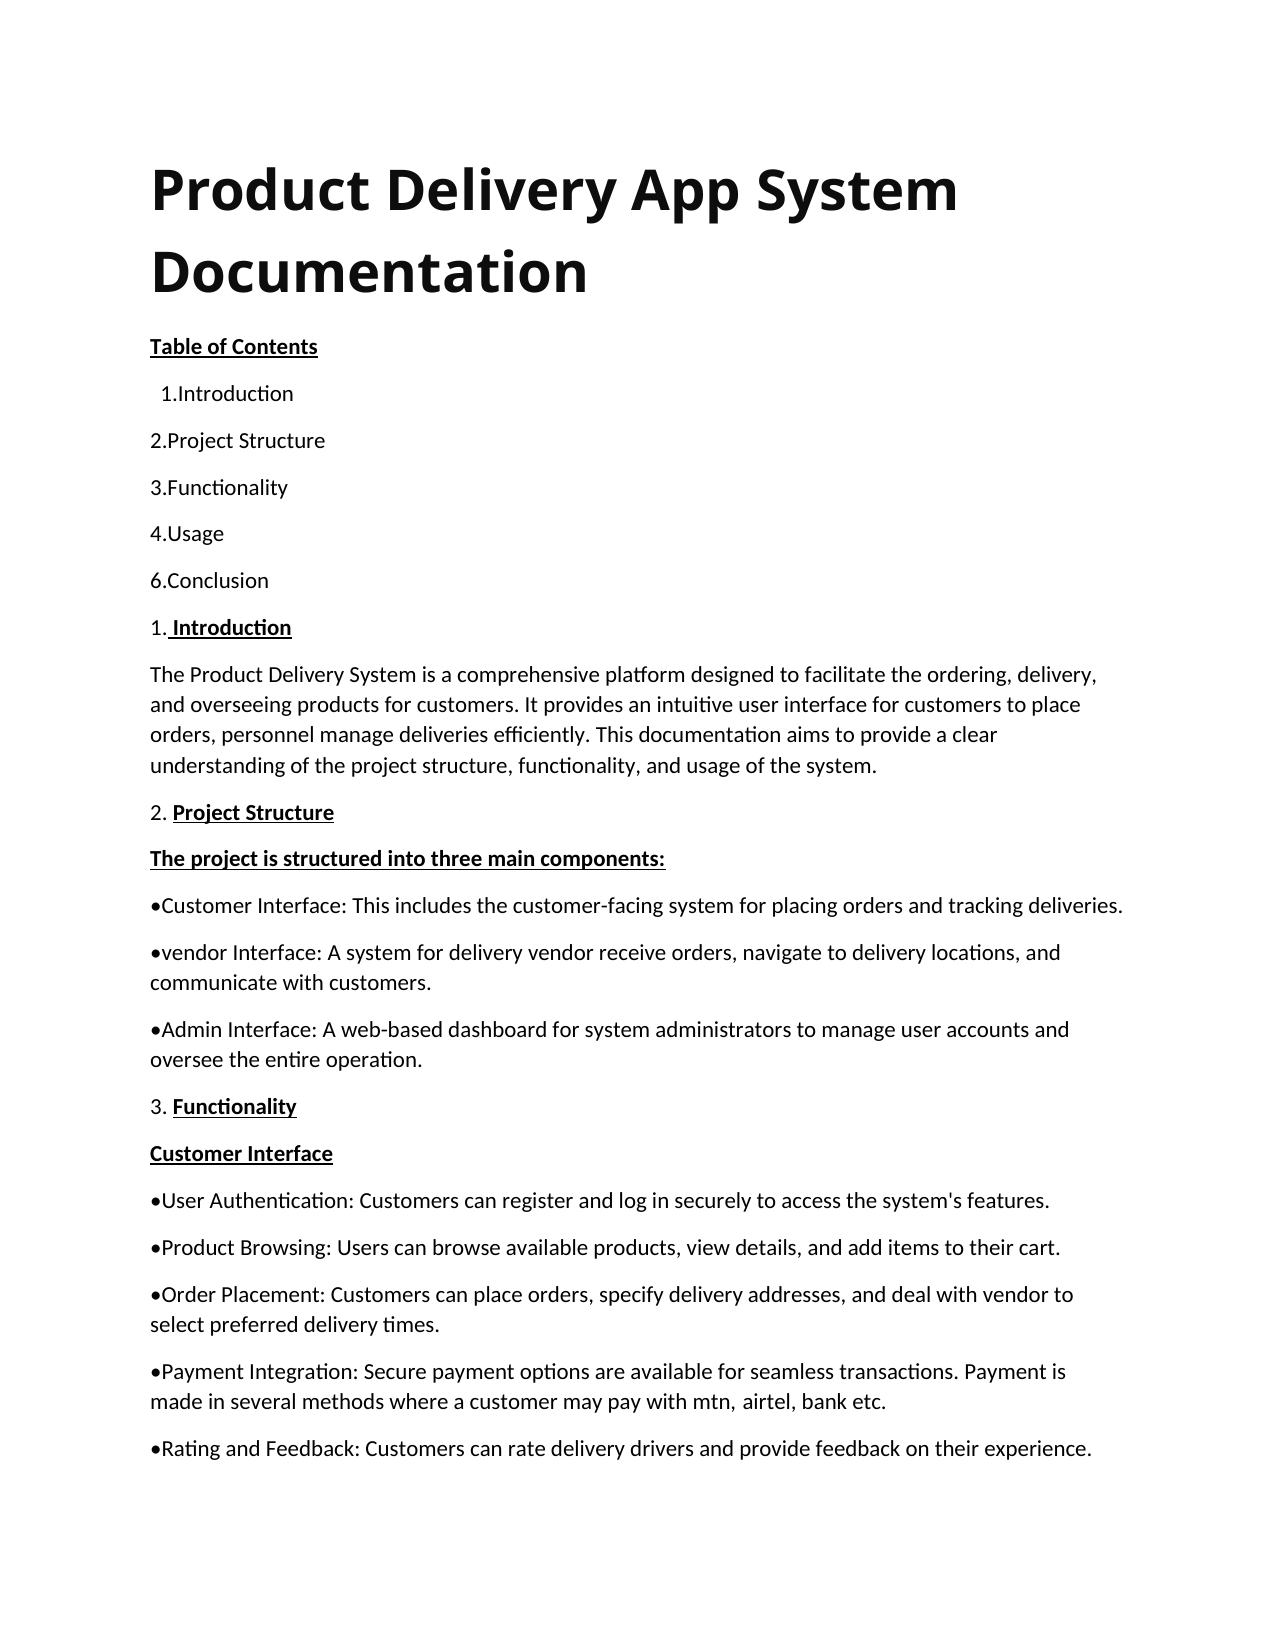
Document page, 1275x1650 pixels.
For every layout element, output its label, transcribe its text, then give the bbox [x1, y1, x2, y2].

text Customer Interface [150, 1139, 1125, 1167]
text •Rating and Feedback: Customers can rate delivery drivers and provide feedback on their experience. [150, 1434, 1125, 1462]
text •vendor Interface: A system for delivery vendor receive orders, navigate to delivery locations, and communicate with customers. [150, 938, 1125, 997]
text •Payment Integration: Secure payment options are available for seamless transactions. Payment is made in several methods where a customer may pay with mtn, airtel, bank etc. [150, 1357, 1125, 1415]
text Table of Contents [150, 332, 1125, 360]
text 6.Conclusion [150, 566, 1125, 594]
text •User Authentication: Customers can register and log in securely to access the system's features. [150, 1186, 1125, 1214]
text The Product Delivery System is a comprehensive platform designed to facilitate the ordering, delivery, and overseeing products for customers. It provides an intuitive user interface for customers to place orders, personnel manage deliveries efficiently. This documentation aims to provide a clear understanding of the project structure, functionality, and usage of the system. [150, 660, 1125, 779]
text •Admin Interface: A web-based dashboard for system administrators to manage user accounts and oversee the entire operation. [150, 1015, 1125, 1074]
text 2. Project Structure [150, 798, 1125, 826]
text 3. Functionality [150, 1092, 1125, 1121]
text •Product Browsing: Users can browse available products, view details, and add items to their cart. [150, 1233, 1125, 1261]
text 1. Introduction [150, 613, 1125, 641]
text •Customer Interface: This includes the customer-facing system for placing orders and tracking deliveries. [150, 891, 1125, 919]
text 3.Functionality [150, 473, 1125, 501]
text 2.Project Structure [150, 426, 1125, 454]
text 4.Usage [150, 519, 1125, 548]
text Product Delivery App System Documentation [150, 150, 1125, 309]
text •Order Placement: Customers can place orders, specify delivery addresses, and deal with vendor to select preferred delivery times. [150, 1280, 1125, 1338]
text 1.Introduction [150, 379, 1125, 407]
text The project is structured into three main components: [150, 844, 1125, 873]
